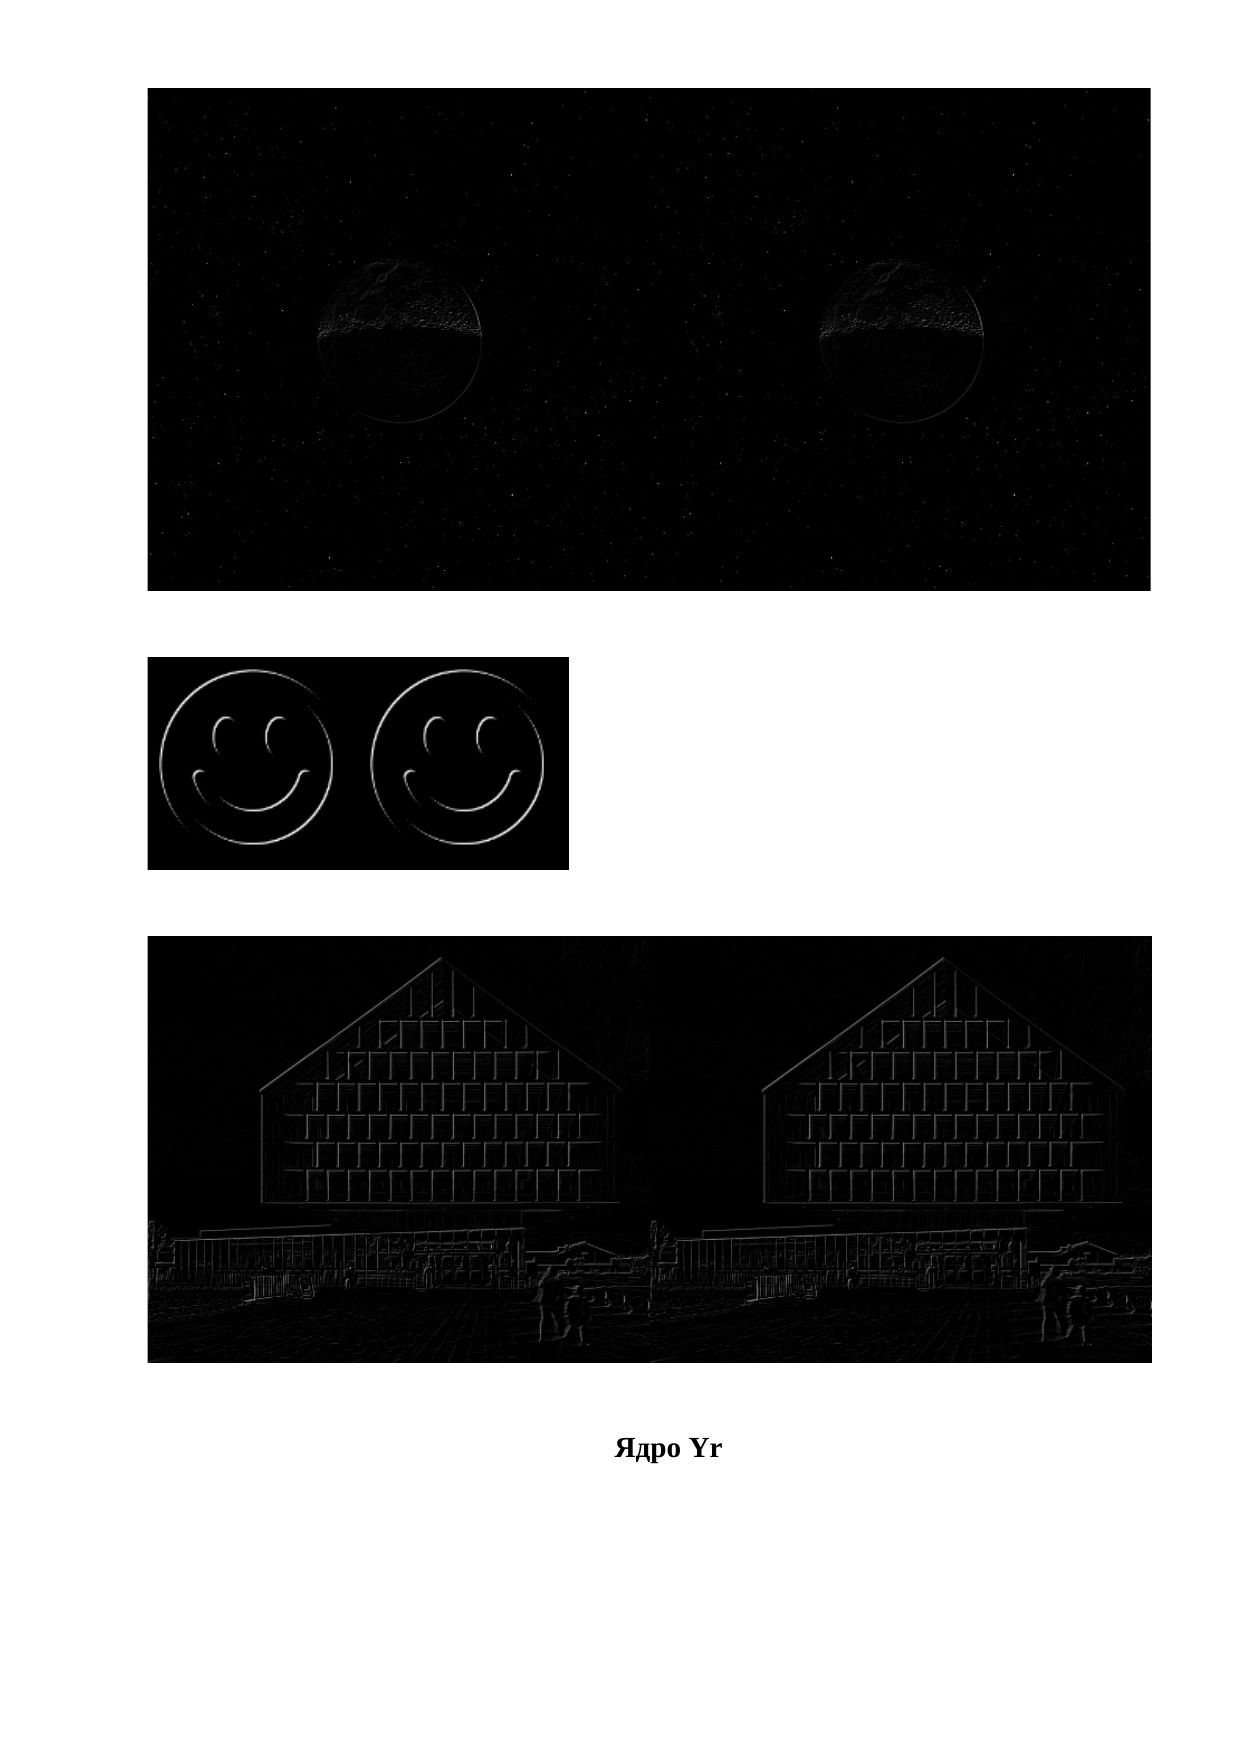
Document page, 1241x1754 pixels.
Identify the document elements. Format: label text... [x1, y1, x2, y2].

picture [147, 657, 569, 870]
text Ядро Yr [185, 1430, 1152, 1463]
picture [147, 936, 1152, 1363]
picture [147, 88, 1151, 591]
